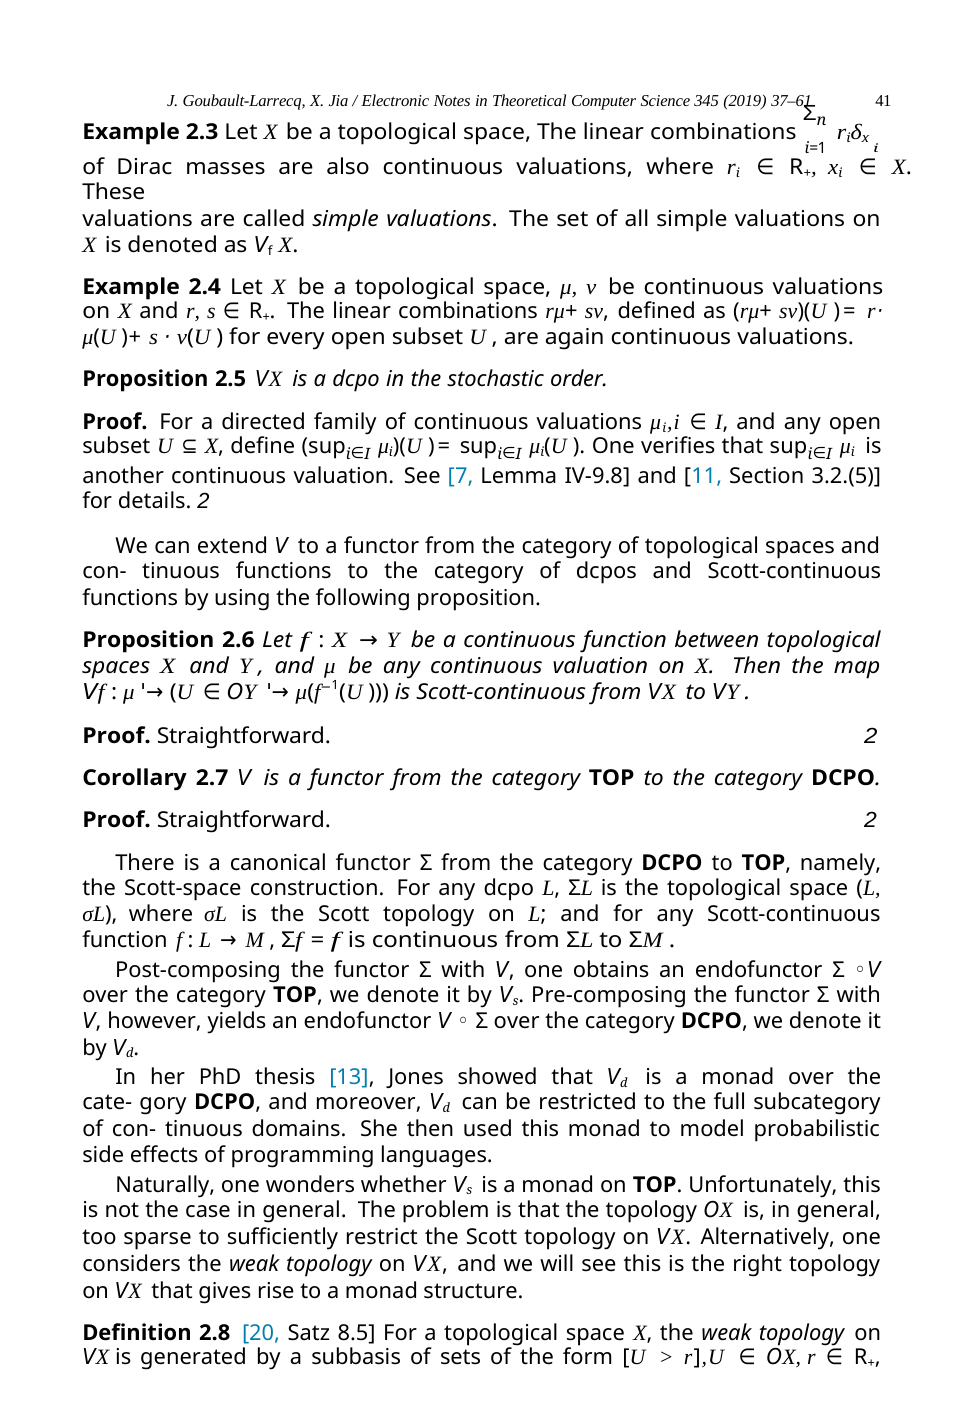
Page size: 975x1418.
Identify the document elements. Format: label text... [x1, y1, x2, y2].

text Example 2.3 Let X be a topological space, The linear combinations Σn riδx [82, 110, 912, 147]
text Post-composing the functor Σ with V, one obtains an endofunctor Σ ◦V over the category TOP, we denote it by Vs. Pre-composing the functor Σ with V, however, yields an endofunctor V ◦ Σ over the category DCPO, we denote it by Vd. [82, 957, 881, 1061]
text Example 2.4 Let X be a topological space, μ, ν be continuous valuations on X and r, s ∈ R+. The linear combinations rμ+ sν, defined as (rμ+ sν)(U )= r· μ(U )+ s · ν(U ) for every open subset U , are again continuous valuations. [82, 274, 883, 351]
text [82, 1320, 881, 1371]
text Proposition 2.6 Let f : X → Y be a continuous function between topological spaces X and Y , and μ be any continuous valuation on X. Then the map Vf : μ '→ (U ∈ OY '→ μ(f−1(U ))) is Scott-continuous from VX to VY . [82, 627, 881, 706]
text Proof. Straightforward. 2 [82, 720, 912, 750]
text We can extend V to a functor from the category of topological spaces and con- tinuous functions to the category of dcpos and Scott-continuous functions by using the following proposition. [82, 532, 881, 612]
text Corollary 2.7 V is a functor from the category TOP to the category DCPO. Proof. Straightforward. 2 [82, 762, 881, 834]
text In her PhD thesis [13], Jones showed that Vd is a monad over the cate- gory DCPO, and moreover, Vd can be restricted to the full subcategory of con- tinuous domains. She then used this monad to model probabilistic side effects of programming languages. [82, 1064, 881, 1168]
text valuations are called simple valuations. The set of all simple valuations on X is denoted as Vf X. [82, 205, 881, 258]
text Proposition 2.5 VX is a dcpo in the stochastic order. [82, 362, 912, 392]
text Proof. For a directed family of continuous valuations μi,i ∈ I, and any open subset U ⊆ X, define (supi∈I μi)(U )= supi∈I μi(U ). One verifies that supi∈I μi is another continuous valuation. See [7, Lemma IV-9.8] and [11, Section 3.2.(5)] for details. 2 [82, 409, 881, 515]
text of Dirac masses are also continuous valuations, where ri ∈ R+, xi ∈ X. These [82, 154, 912, 205]
text Naturally, one wonders whether Vs is a monad on TOP. Unfortunately, this is not the case in general. The problem is that the topology OX is, in general, too sparse to sufficiently restrict the Scott topology on VX. Alternatively, one considers the weak topology on VX, and we will see this is the right topology on VX that gives rise to a monad structure. [82, 1171, 881, 1305]
text There is a canonical functor Σ from the category DCPO to TOP, namely, the Scott-space construction. For any dcpo L, ΣL is the topological space (L, σL), where σL is the Scott topology on L; and for any Scott-continuous function f : L → M , Σf = f is continuous from ΣL to ΣM . [82, 849, 881, 954]
